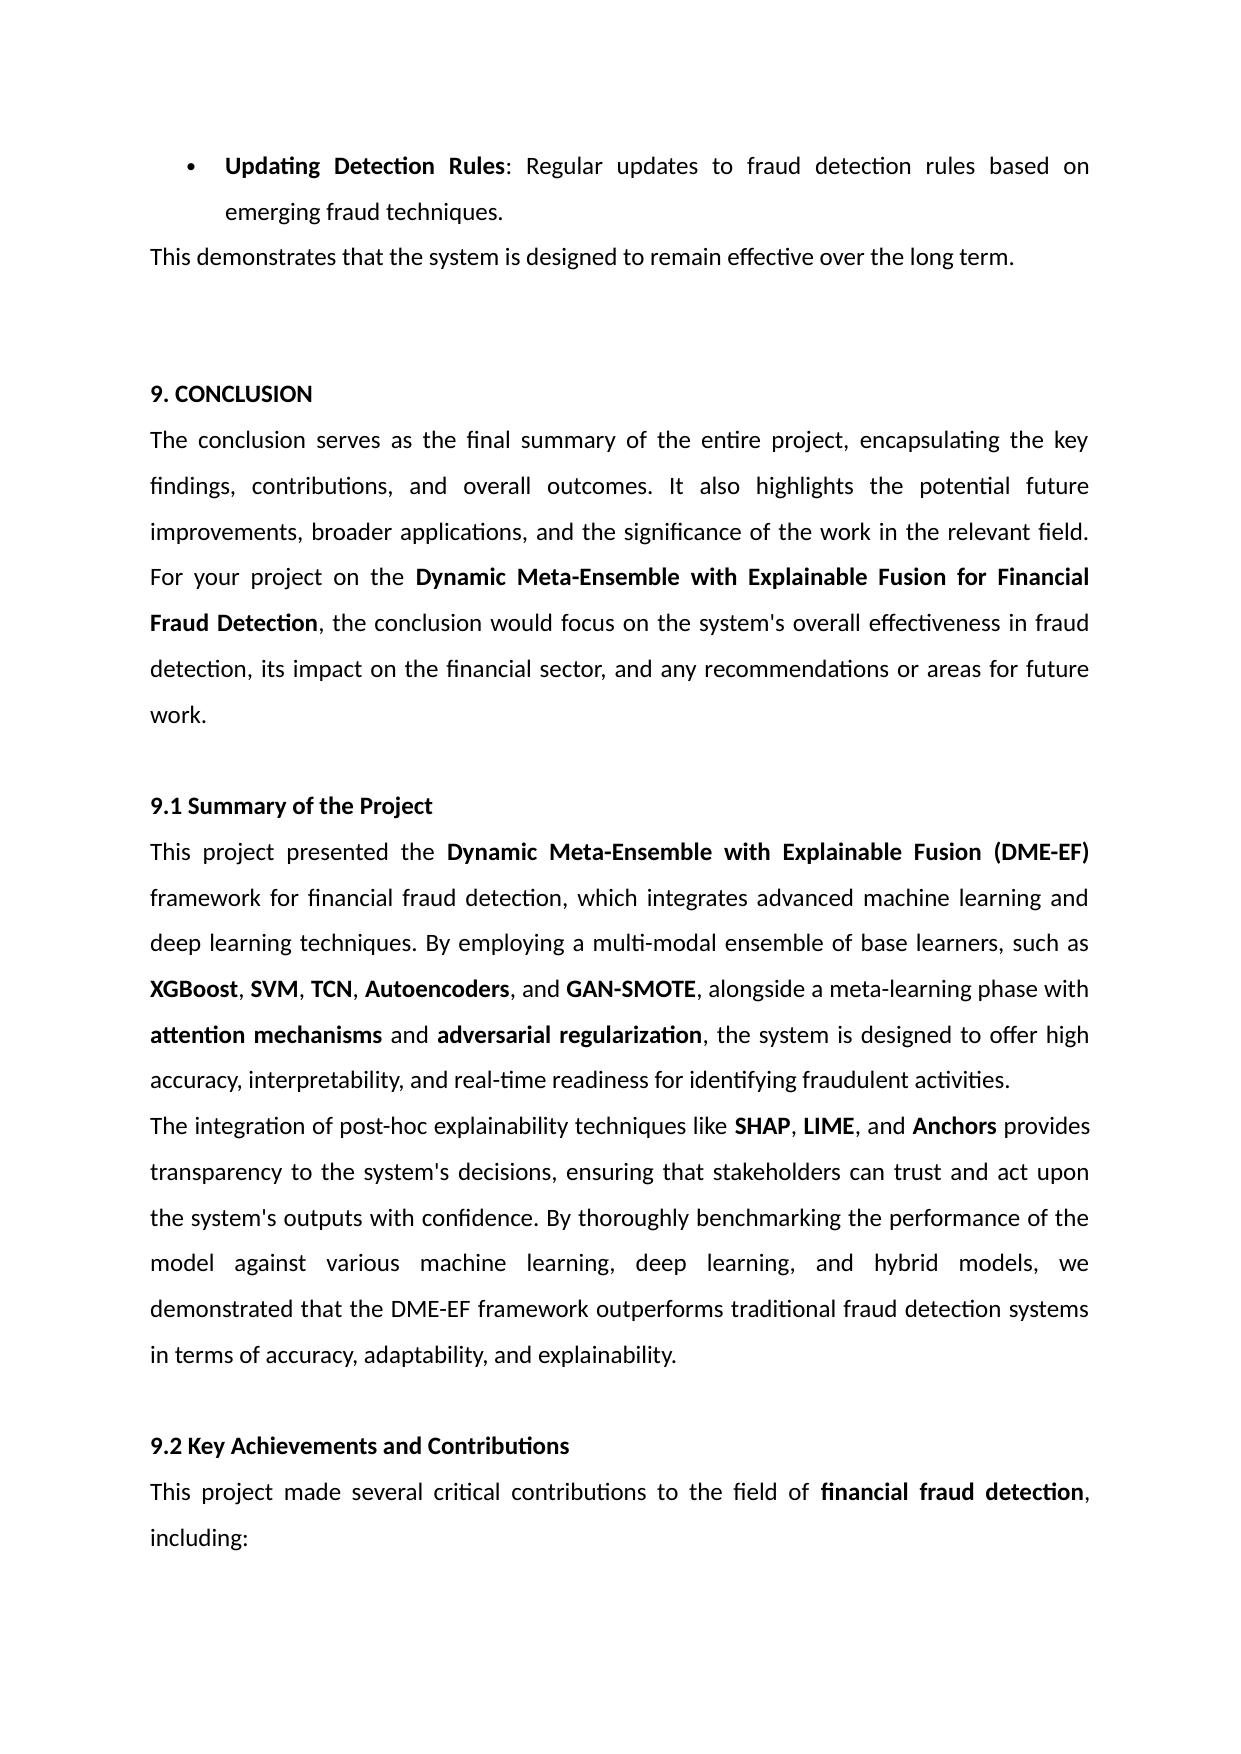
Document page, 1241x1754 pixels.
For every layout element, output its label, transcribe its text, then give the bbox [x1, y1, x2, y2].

text 9.2 Key Achievements and Contributions [150, 1430, 1090, 1461]
list Updating Detection Rules: Regular updates to fraud detection rules based on emerging fraud techniques. [187, 150, 1090, 226]
text 9. CONCLUSION [150, 379, 1090, 409]
text This project presented the Dynamic Meta-Ensemble with Explainable Fusion (DME-EF) framework for financial fraud detection, which integrates advanced machine learning and deep learning techniques. By employing a multi-modal ensemble of base learners, such as XGBoost, SVM, TCN, Autoencoders, and GAN-SMOTE, alongside a meta-learning phase with attention mechanisms and adversarial regularization, the system is designed to offer high accuracy, interpretability, and real-time readiness for identifying fraudulent activities. [150, 836, 1090, 1095]
text This demonstrates that the system is designed to remain effective over the long term. [150, 241, 1090, 272]
text 9.1 Summary of the Project [150, 790, 1090, 821]
text The conclusion serves as the final summary of the entire project, encapsulating the key findings, contributions, and overall outcomes. It also highlights the potential future improvements, broader applications, and the significance of the work in the relevant field. For your project on the Dynamic Meta-Ensemble with Explainable Fusion for Financial Fraud Detection, the conclusion would focus on the system's overall effectiveness in fraud detection, its impact on the financial sector, and any recommendations or areas for future work. [150, 424, 1090, 729]
text The integration of post-hoc explainability techniques like SHAP, LIME, and Anchors provides transparency to the system's decisions, ensuring that stakeholders can trust and act upon the system's outputs with confidence. By thoroughly benchmarking the performance of the model against various machine learning, deep learning, and hybrid models, we demonstrated that the DME-EF framework outperforms traditional fraud detection systems in terms of accuracy, adaptability, and explainability. [150, 1110, 1090, 1369]
text This project made several critical contributions to the field of financial fraud detection, including: [150, 1476, 1090, 1552]
